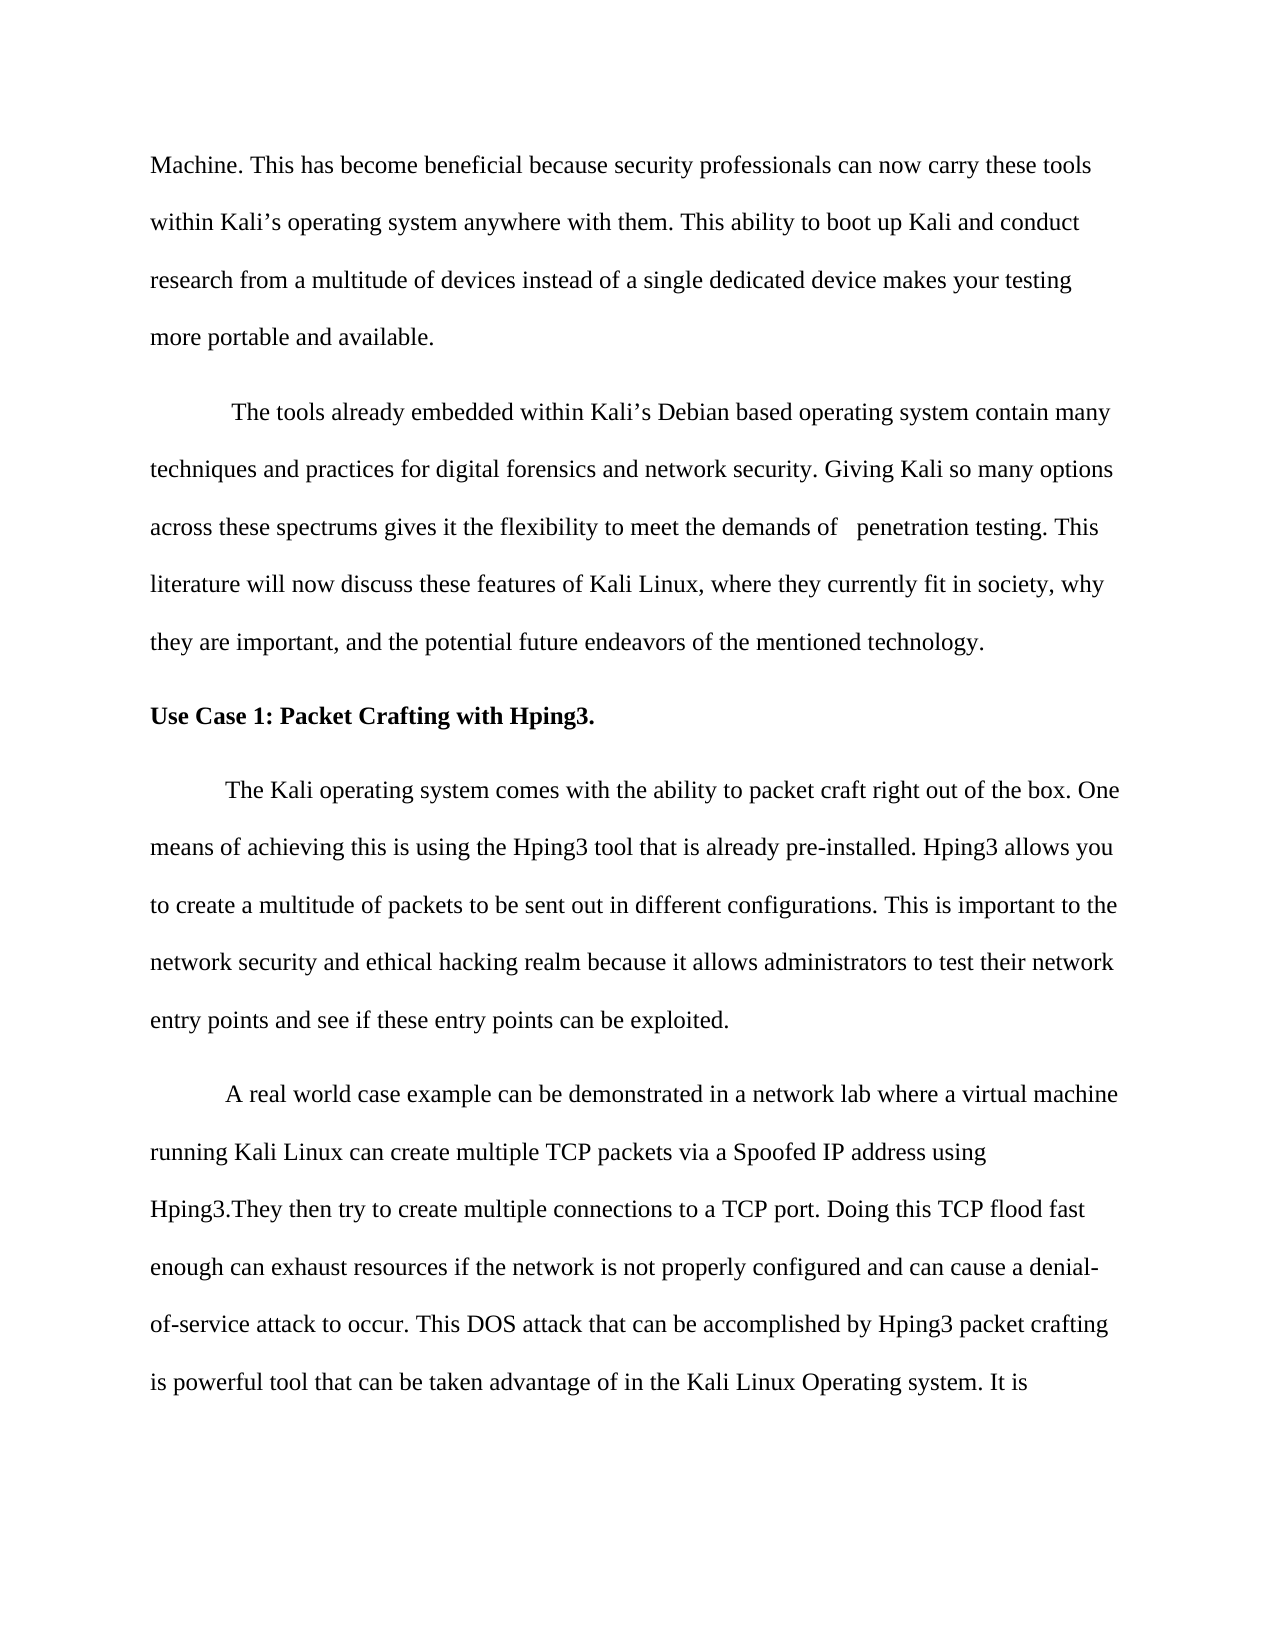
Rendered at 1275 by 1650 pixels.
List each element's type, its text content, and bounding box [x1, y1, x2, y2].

text Use Case 1: Packet Crafting with Hping3. [150, 701, 1125, 729]
text The tools already embedded within Kali’s Debian based operating system contain many techniques and practices for digital forensics and network security. Giving Kali so many options across these spectrums gives it the flexibility to meet the demands of penetration testing. This literature will now discuss these features of Kali Linux, where they currently fit in society, why they are important, and the potential future endeavors of the mentioned technology. [150, 397, 1125, 655]
text The Kali operating system comes with the ability to packet craft right out of the box. One means of achieving this is using the Hping3 tool that is already pre-installed. Hping3 allows you to create a multitude of packets to be sent out in different configurations. This is important to the network security and ethical hacking realm because it allows administrators to test their network entry points and see if these entry points can be exploited. [150, 775, 1125, 1034]
